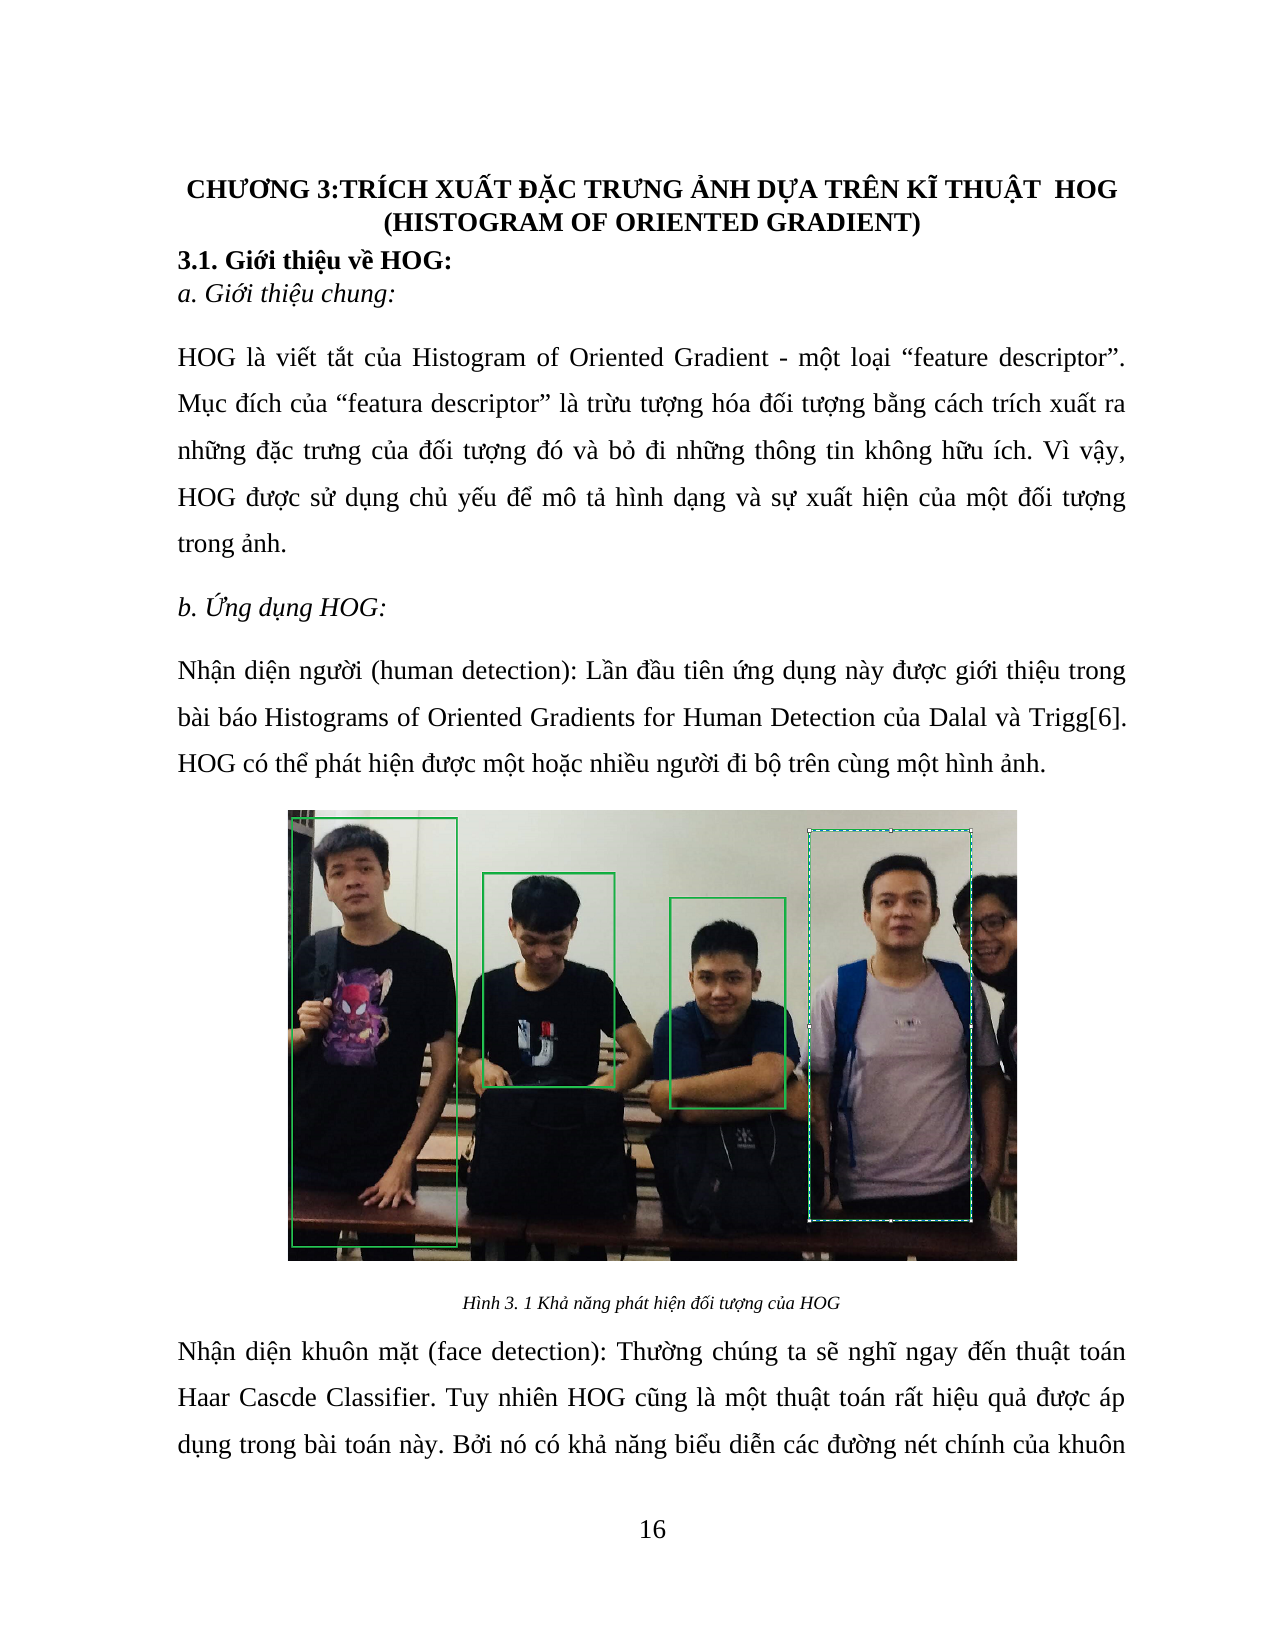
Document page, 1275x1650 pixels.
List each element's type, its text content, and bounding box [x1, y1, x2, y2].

text Nhận diện người (human detection): Lần đầu tiên ứng dụng này được giới thiệu trong bài báo Histograms of Oriented Gradients for Human Detection của Dalal và Trigg[6]. HOG có thể phát hiện được một hoặc nhiều người đi bộ trên cùng một hình ảnh. [177, 654, 1127, 779]
text b. Ứng dụng HOG: [177, 591, 1127, 622]
text Hình 3. 1 Khả năng phát hiện đối tượng của HOG [177, 1292, 1127, 1314]
text HOG là viết tắt của Histogram of Oriented Gradient - một loại “feature descriptor”. Mục đích của “featura descriptor” là trừu tượng hóa đối tượng bằng cách trích xuất ra những đặc trưng của đối tượng đó và bỏ đi những thông tin không hữu ích. Vì vậy, HOG được sử dụng chủ yếu để mô tả hình dạng và sự xuất hiện của một đối tượng trong ảnh. [177, 341, 1127, 559]
subtitle 3.1. Giới thiệu về HOG: [177, 244, 1127, 275]
subtitle CHƯƠNG 3:TRÍCH XUẤT ĐẶC TRƯNG ẢNH DỰA TRÊN KĨ THUẬT HOG (HISTOGRAM OF ORIENTED GRADIENT) [177, 173, 1127, 237]
text a. Giới thiệu chung: [177, 277, 1127, 309]
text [177, 1335, 1127, 1459]
picture [287, 810, 1018, 1261]
